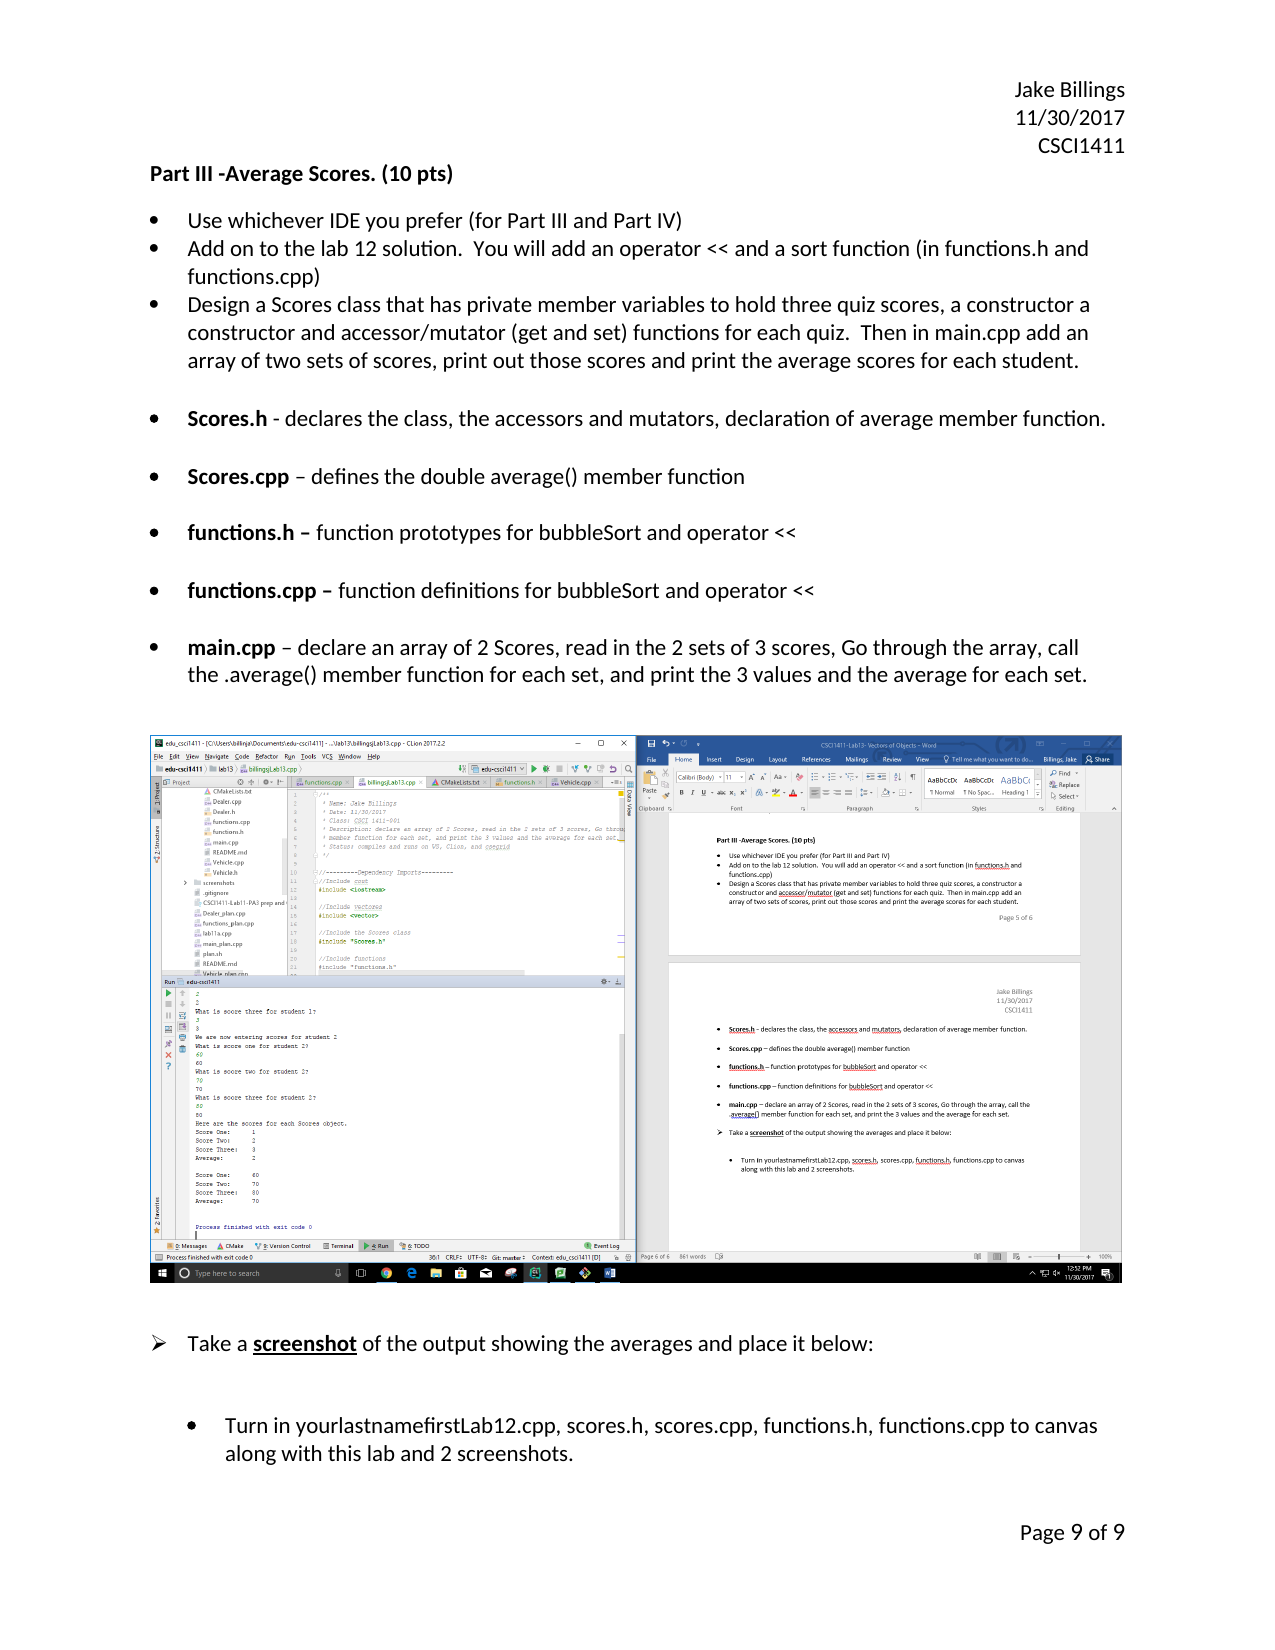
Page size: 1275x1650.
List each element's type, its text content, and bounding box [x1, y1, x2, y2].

text Part III -Average Scores. (10 pts) [150, 159, 1125, 187]
picture [150, 735, 1122, 1283]
list main.cpp – declare an array of 2 Scores, read in the 2 sets of 3 scores, Go through the array, call the .average() member function for each set, and print the 3 values and the average for each set. [150, 633, 1125, 689]
list Turn in yourlastnamefirstLab12.cpp, scores.h, scores.cpp, functions.h, functions.cpp to canvas along with this lab and 2 screenshots. [187, 1411, 1125, 1467]
list Design a Scores class that has private member variables to hold three quiz scores, a constructor a constructor and accessor/mutator (get and set) functions for each quiz. Then in main.cpp add an array of two sets of scores, print out those scores and print the average scores for each student. [150, 290, 1125, 374]
list functions.h – function prototypes for bubbleSort and operator << [150, 518, 1125, 546]
list Take a screenshot of the output showing the averages and place it below: [150, 1329, 1125, 1357]
list Scores.h - declares the class, the accessors and mutators, declaration of average member function. [150, 404, 1125, 432]
list Add on to the lab 12 solution. You will add an operator << and a sort function (in functions.h and functions.cpp) [150, 234, 1125, 290]
list functions.cpp – function definitions for bubbleSort and operator << [150, 577, 1125, 605]
list Scores.cpp – defines the double average() member function [150, 462, 1125, 491]
list Use whichever IDE you prefer (for Part III and Part IV) [150, 206, 1125, 234]
